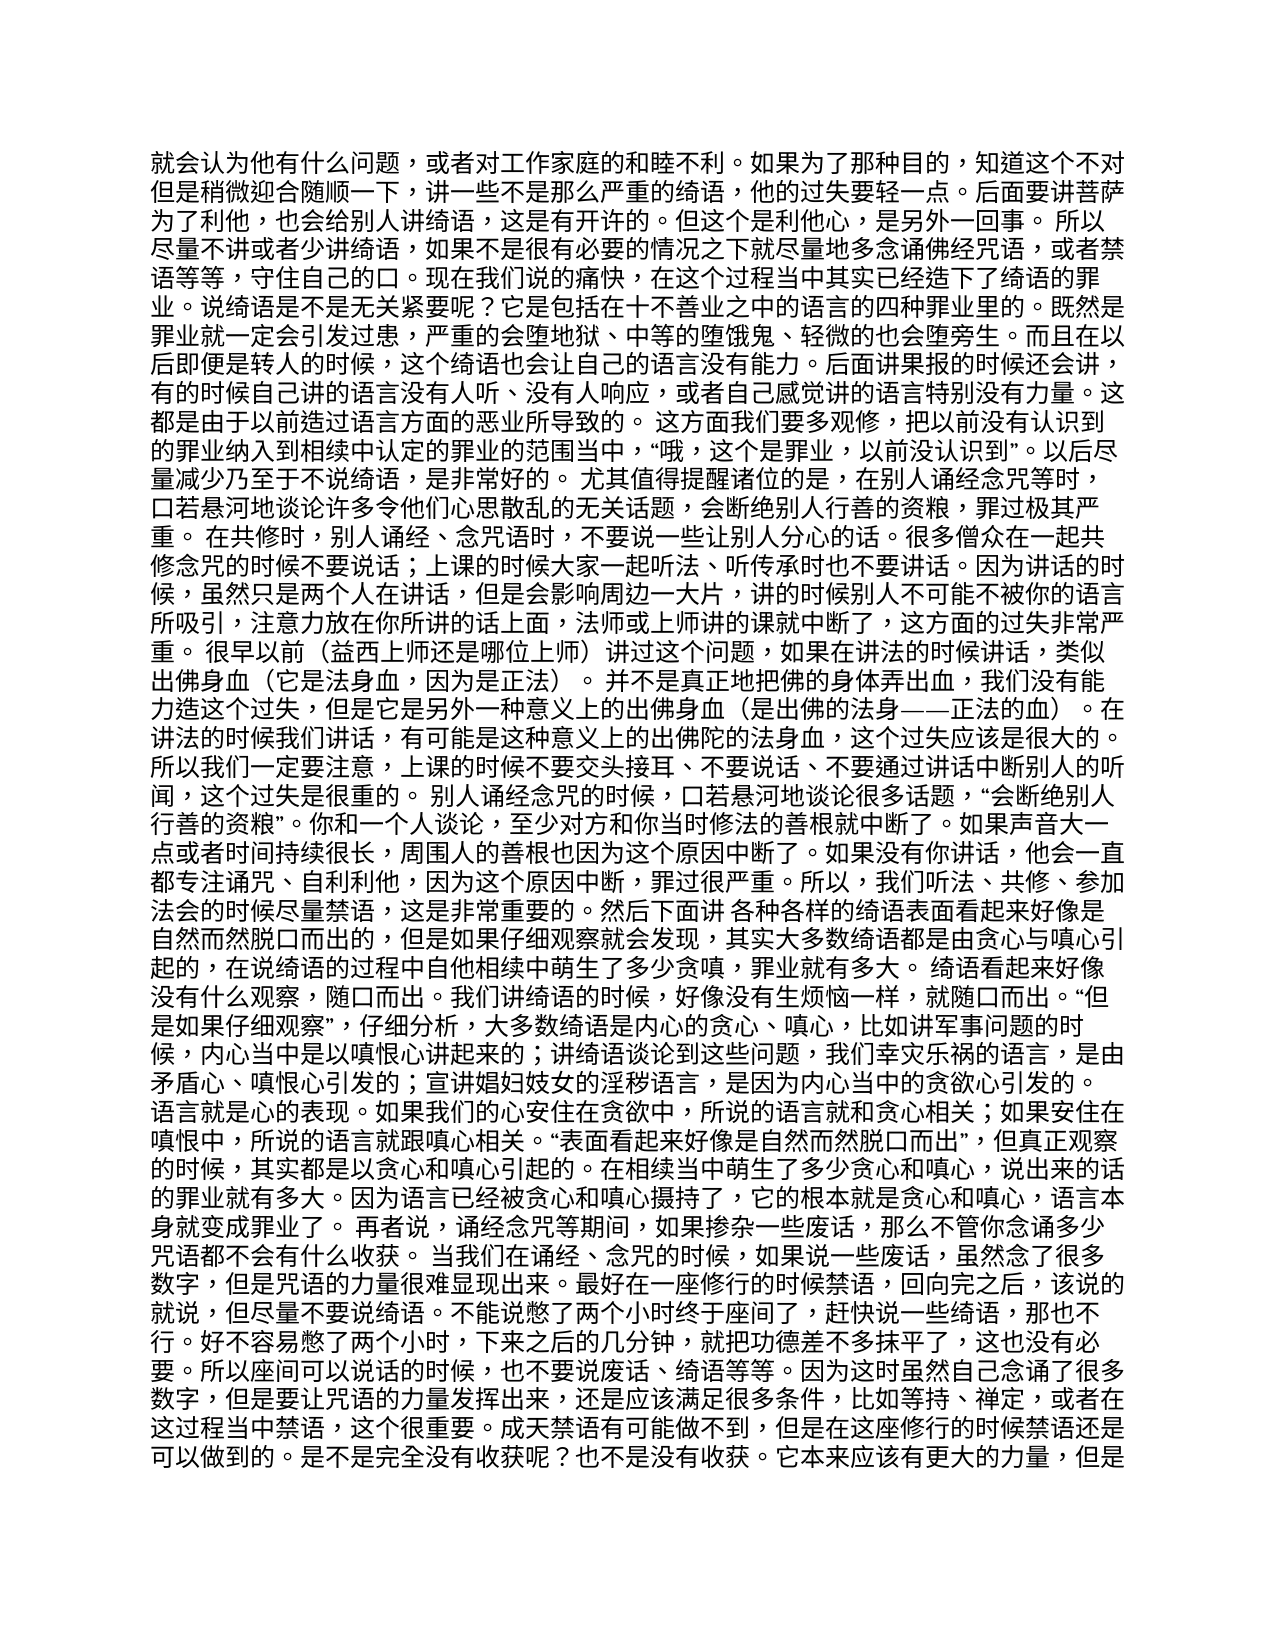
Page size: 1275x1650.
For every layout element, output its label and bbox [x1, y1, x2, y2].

text [150, 150, 1125, 1472]
